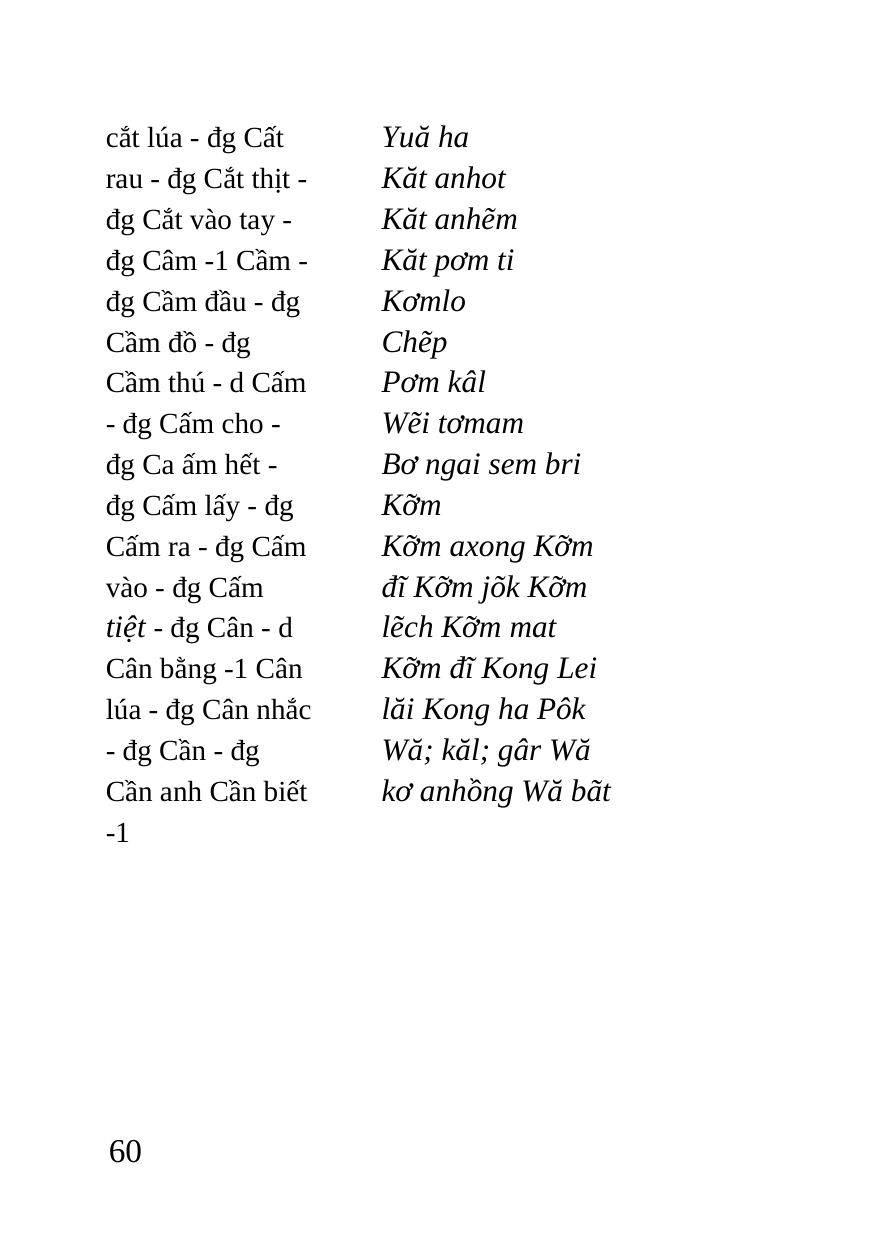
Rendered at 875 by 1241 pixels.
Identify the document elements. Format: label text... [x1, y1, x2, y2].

text Kơmlo [381, 279, 615, 319]
text Bơ ngai sem bri [381, 442, 615, 483]
text Kỡm axong Kỡm đĩ Kỡm jõk Kỡm lẽch Kỡm mat Kỡm đĩ Kong Lei lăi Kong ha Pôk [381, 524, 615, 728]
text Kăt anhot [381, 156, 615, 197]
text Kăt pơm ti [381, 238, 615, 279]
text cắt lúa - đg Cất rau - đg Cắt thịt - đg Cắt vào tay - đg Câm -1 Cầm - đg Cầm đầu - đg Cầm đồ - đg Cầm thú - d Cấm - đg Cấm cho - đg Ca ấm hết - đg Cấm lấy - đg Cấm ra - đg Cấm vào - đg Cấm tiệt - đg Cân - d Cân bằng -1 Cân lúa - đg Cân nhắc - đg Cần - đg Cần anh Cần biết -1 [106, 115, 313, 850]
text Yuă ha [381, 115, 615, 156]
text Wă; kăl; gâr Wă kơ anhồng Wă bãt [381, 728, 615, 809]
text Kỡm [381, 483, 615, 524]
text Wẽi tơmam [381, 401, 615, 442]
text Pơm kâl [381, 360, 615, 401]
text Chẽp [381, 319, 615, 360]
text Kăt anhẽm [381, 197, 615, 238]
